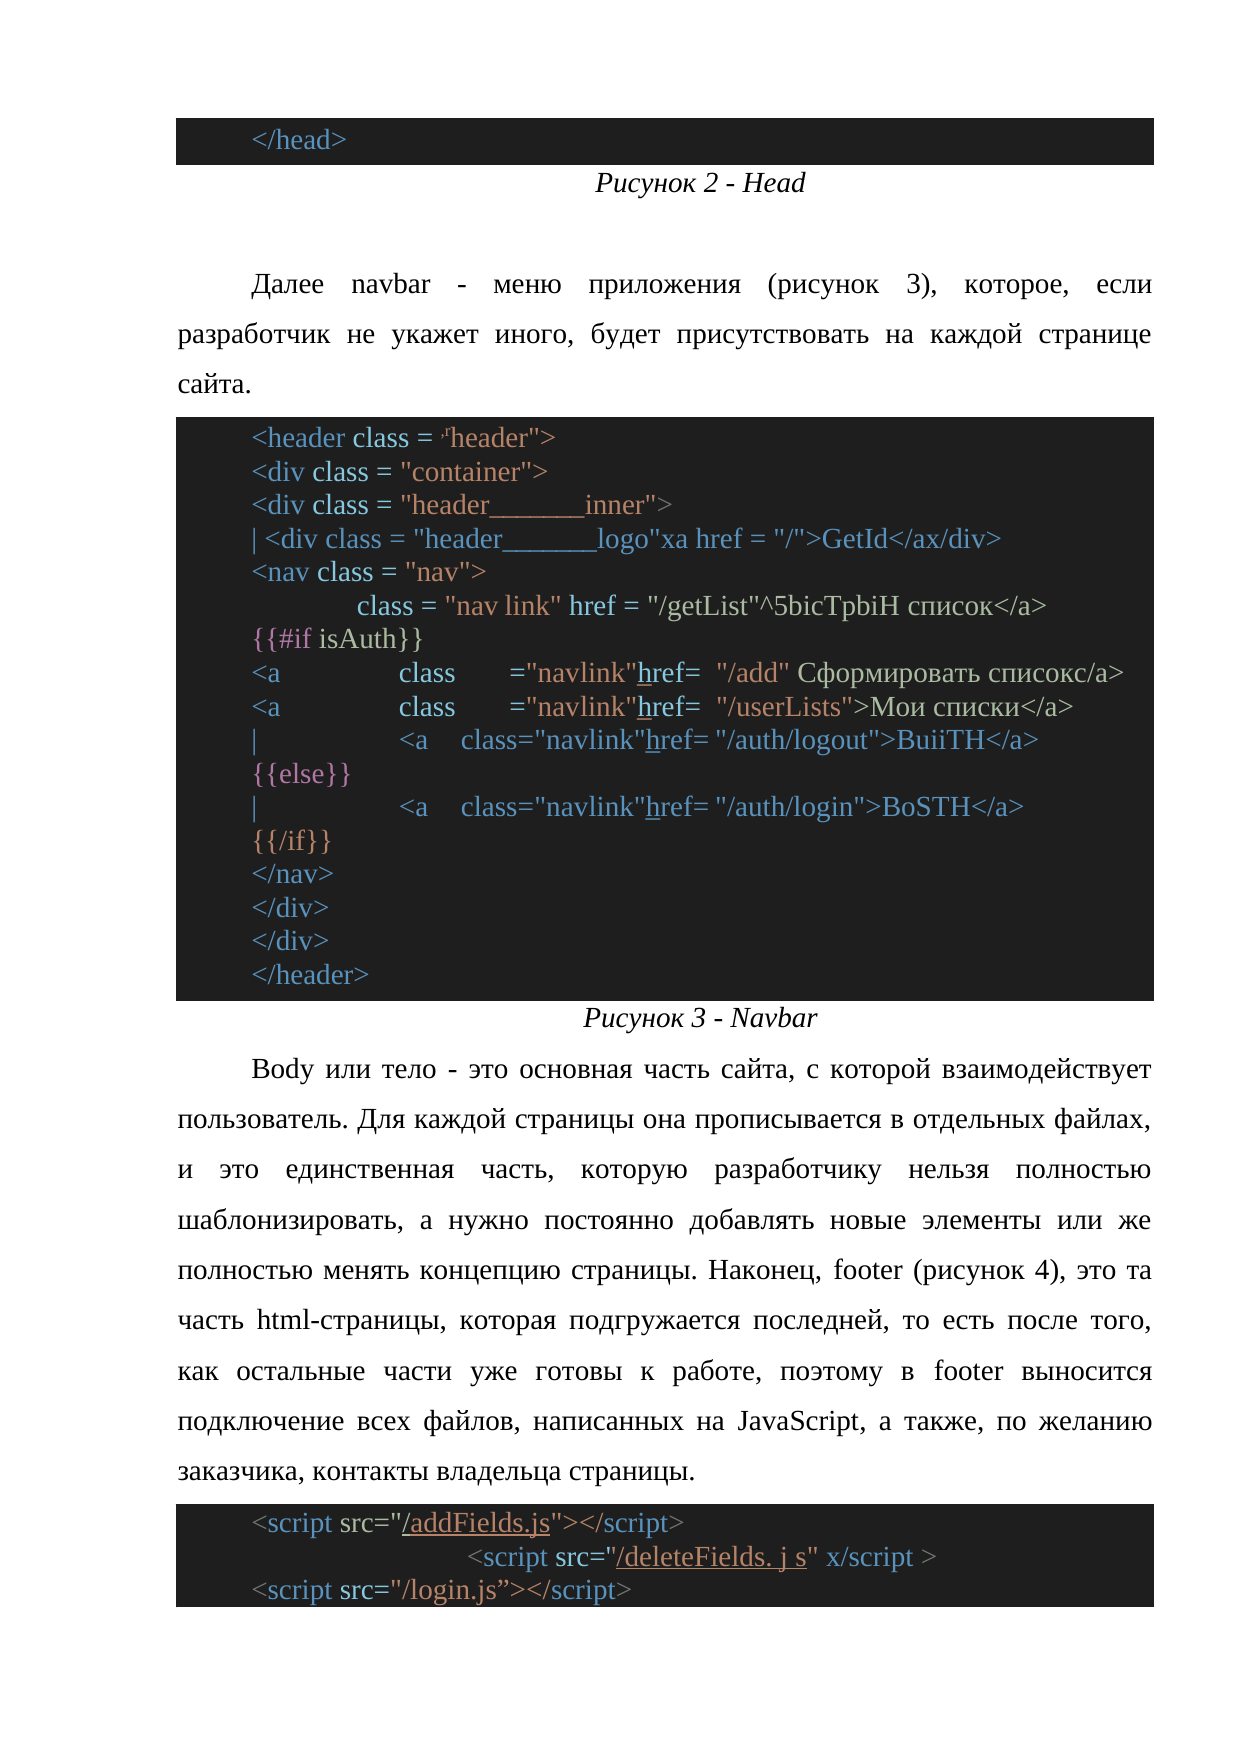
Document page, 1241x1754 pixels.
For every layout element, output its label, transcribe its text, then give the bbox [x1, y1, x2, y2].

text <a class = "nav link" href = "/userLists">Мои списки</а> [177, 689, 1152, 722]
text | <div class = "header logo"xa href = "/">GetId</ax/div> [177, 521, 1152, 554]
text <div class = "container"> [177, 454, 1152, 487]
text | <a class = "nav link" href = "/auth/login">BoSTH</a> [177, 789, 1152, 823]
text Рисунок 2 - Head [177, 165, 1152, 199]
text Рисунок 3 - Navbar [177, 1001, 1152, 1034]
text </header> [177, 956, 1152, 999]
text </div> [177, 923, 1152, 956]
text | <a class = "nav link" href = "/auth/logout">BuiiTH</a> [177, 722, 1152, 756]
text <nav class = "nav"> [177, 554, 1152, 588]
text <script src=''/deleteFields. j s" x/script > [177, 1539, 1152, 1571]
text {{/if}} [177, 823, 1152, 856]
text <a class = "nav link" href = "/add" Сформировать списокс/а> [177, 655, 1152, 689]
text <script src="/addFields.js"></script> [177, 1505, 1152, 1539]
text </nav> [177, 856, 1152, 890]
text <div class = "header inner"> [177, 487, 1152, 521]
text Body или тело - это основная часть сайта, с которой взаимодействует пользователь. Для каждой страницы она прописывается в отдельных файлах, и это единственная часть, которую разработчику нельзя полностью шаблонизировать, а нужно постоянно добавлять новые элементы или же полностью менять концепцию страницы. Наконец, footer (рисунок 4), это та часть html-страницы, которая подгружается последней, то есть после того, как остальные части уже готовы к работе, поэтому в footer выносится подключение всех файлов, написанных на JavaScript, а также, по желанию заказчика, контакты владельца страницы. [177, 1051, 1152, 1487]
text </head> [177, 120, 1152, 164]
text </div> [177, 890, 1152, 923]
text <script src="/login.js”></script> [177, 1571, 1152, 1606]
text {{else}} [177, 756, 1152, 789]
text Далее navbar - меню приложения (рисунок 3), которое, если разработчик не укажет иного, будет присутствовать на каждой странице сайта. [177, 266, 1152, 400]
text {{#if isAuth}} [177, 622, 1152, 655]
text <header class = ,rheader"> [177, 418, 1152, 454]
text class = "nav link" href = "/getList"^5bicTpbiH список</а> [177, 588, 1152, 622]
